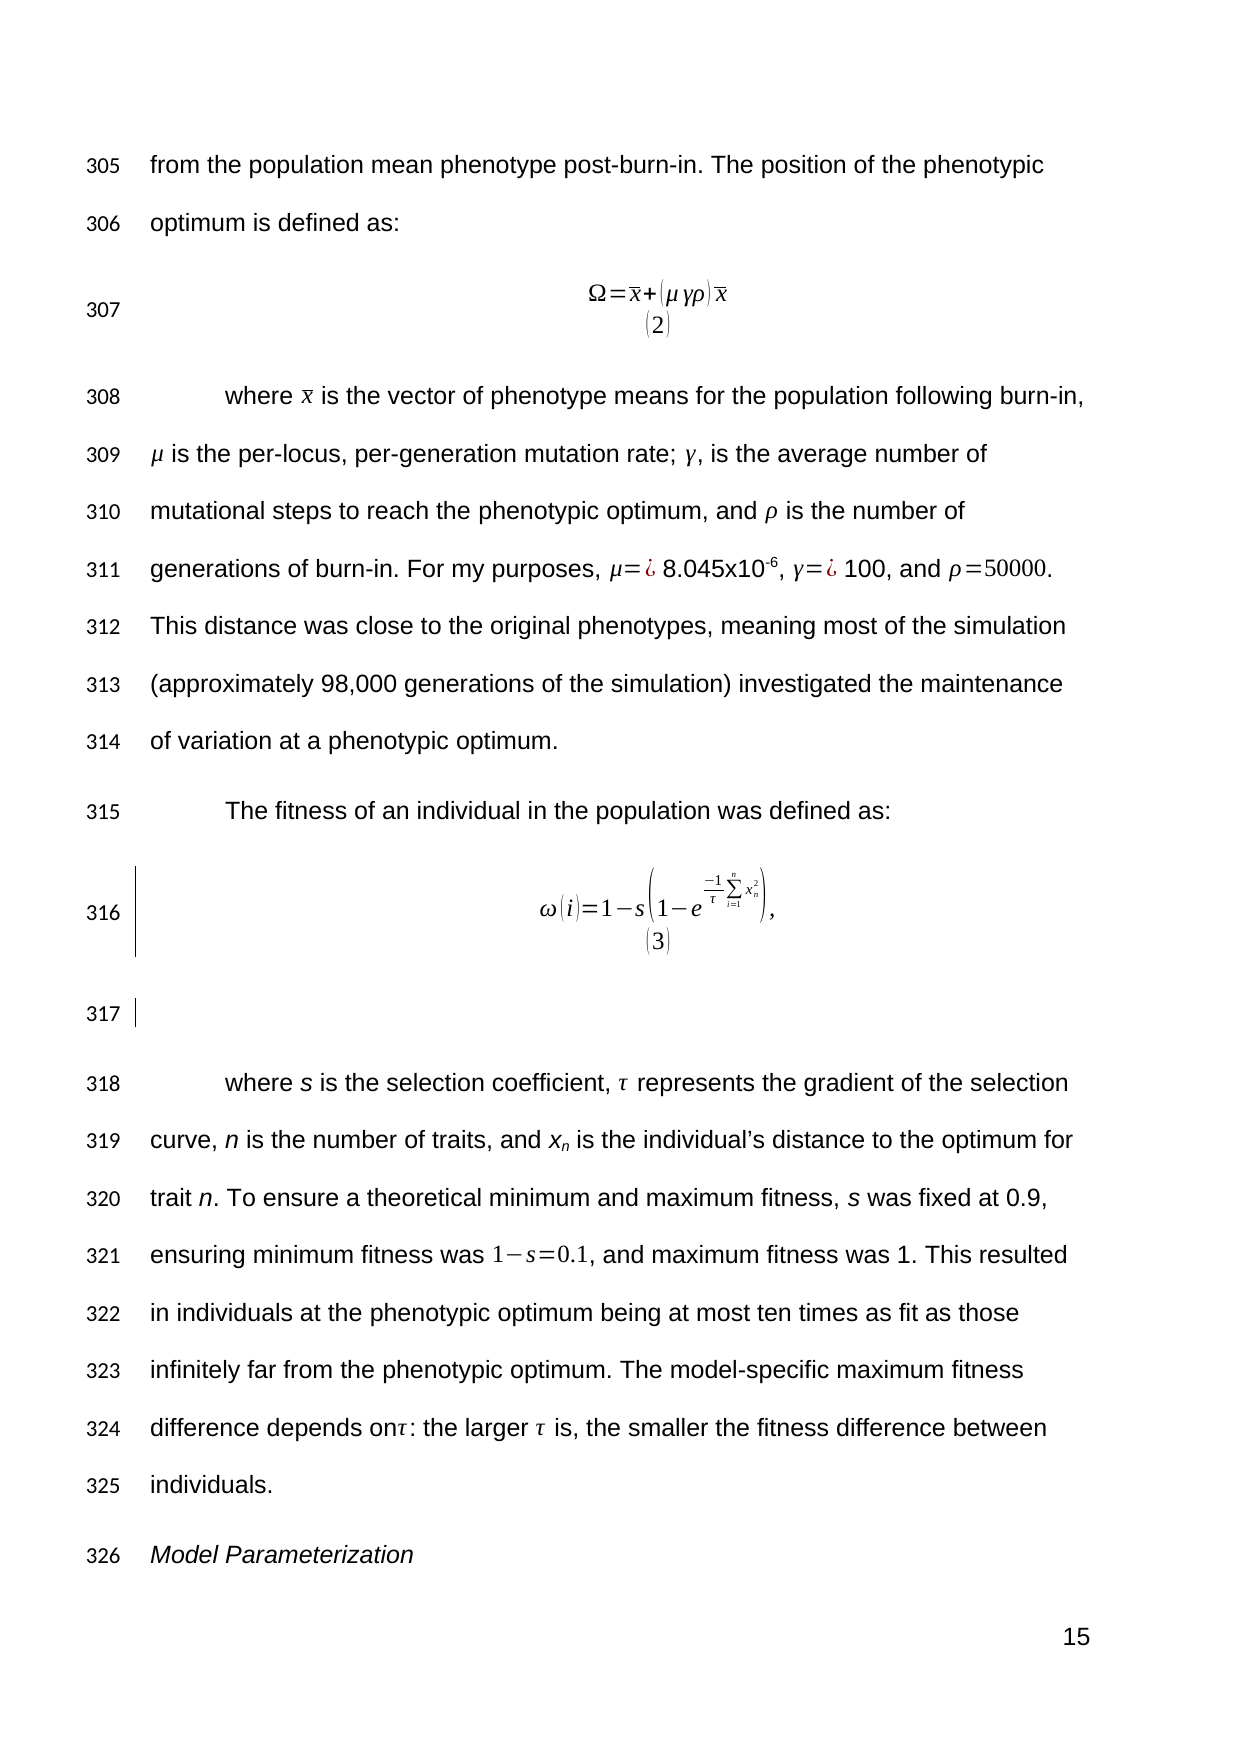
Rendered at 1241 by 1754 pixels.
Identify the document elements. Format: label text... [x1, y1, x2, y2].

text The fitness of an individual in the population was defined as: [150, 796, 1090, 825]
text where is the vector of phenotype means for the population following burn-in, is the per-locus, per-generation mutation rate; , is the average number of mutational steps to reach the phenotypic optimum, and is the number of generations of burn-in. For my purposes, 8.045x10-6, 100, and . This distance was close to the original phenotypes, meaning most of the simulation (approximately 98,000 generations of the simulation) investigated the maintenance of variation at a phenotypic optimum. [150, 381, 1090, 755]
text where s is the selection coefficient, represents the gradient of the selection curve, n is the number of traits, and xn is the individual’s distance to the optimum for trait n. To ensure a theoretical minimum and maximum fitness, s was fixed at 0.9, ensuring minimum fitness was , and maximum fitness was 1. This resulted in individuals at the phenotypic optimum being at most ten times as fit as those infinitely far from the phenotypic optimum. The model-specific maximum fitness difference depends on: the larger is, the smaller the fitness difference between individuals. [150, 1068, 1090, 1499]
subtitle Model Parameterization [150, 1541, 1090, 1569]
